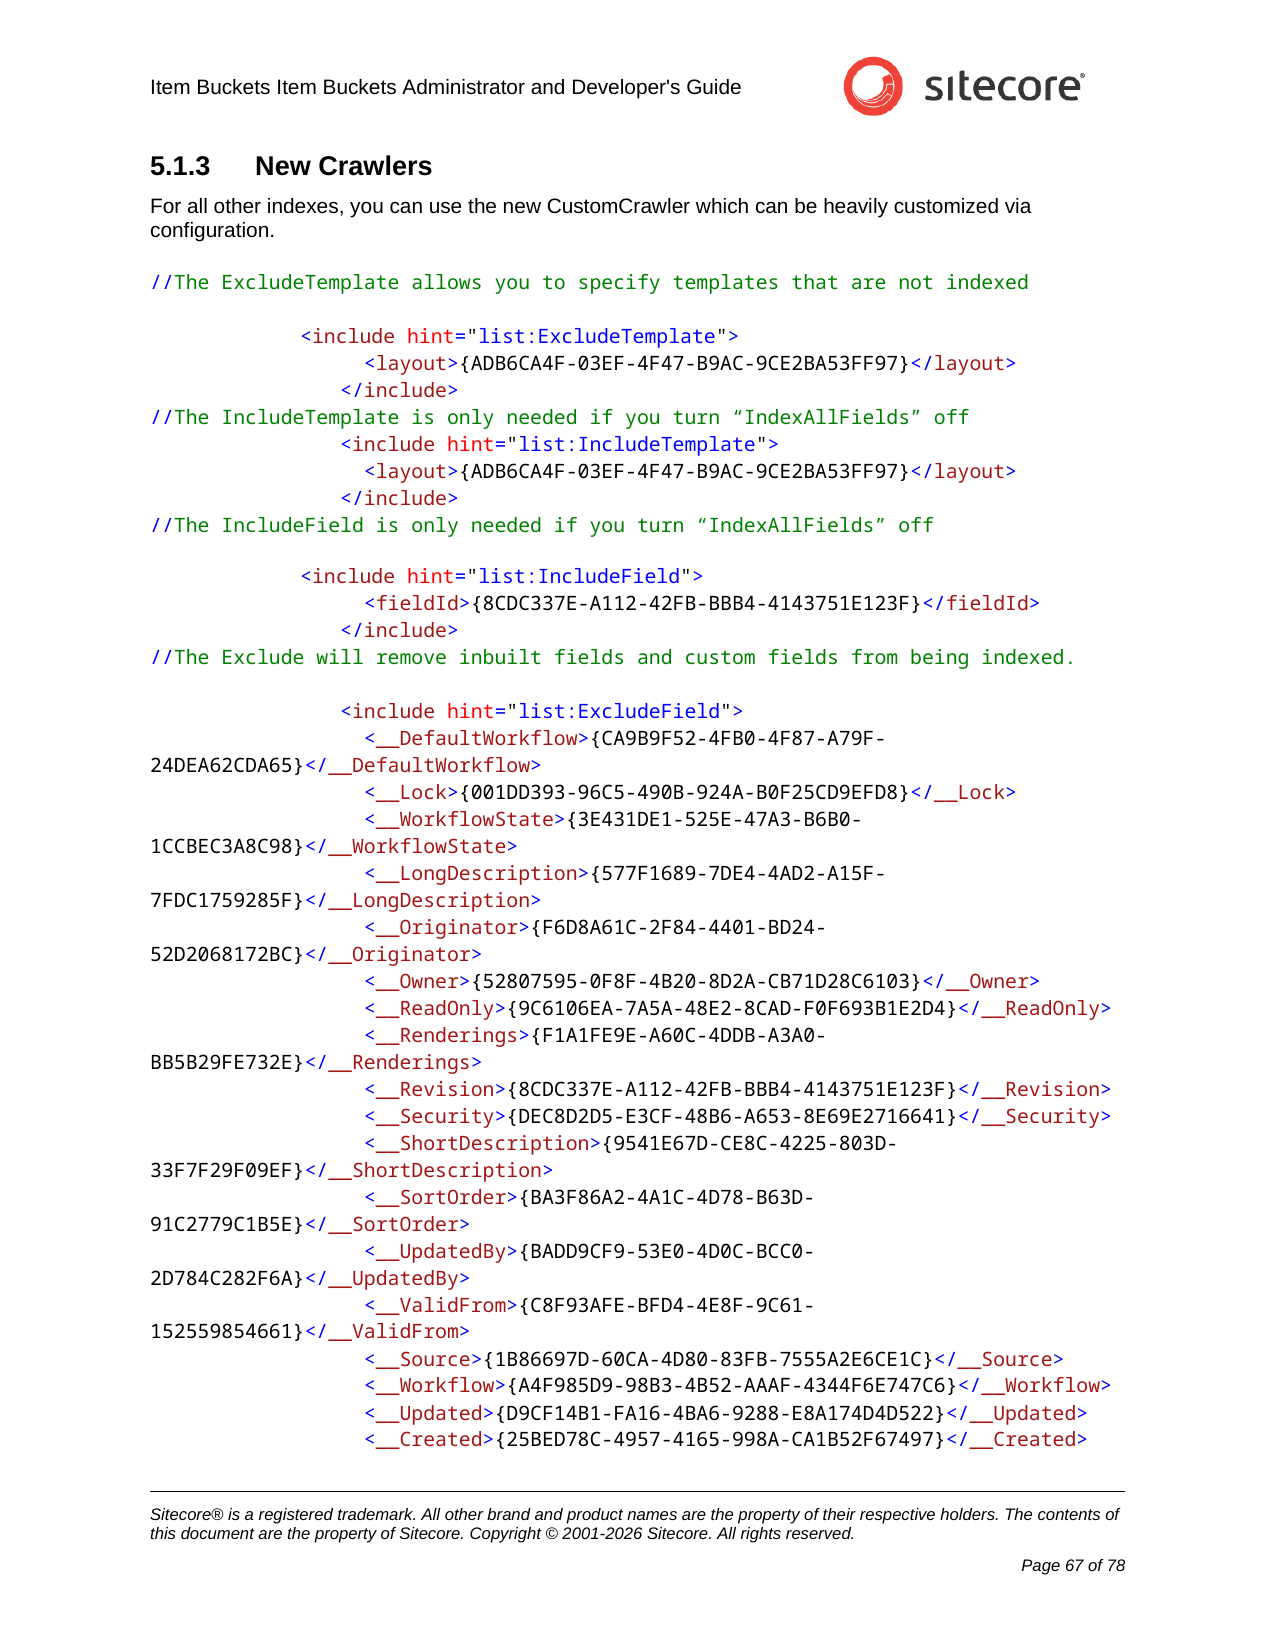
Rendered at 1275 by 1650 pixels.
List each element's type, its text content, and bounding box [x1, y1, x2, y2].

text <__LongDescription>{577F1689-7DE4-4AD2-A15F-7FDC1759285F}</__LongDescription> [150, 859, 1125, 913]
text <__Workflow>{A4F985D9-98B3-4B52-AAAF-4344F6E747C6}</__Workflow> [150, 1372, 1125, 1399]
text //The IncludeField is only needed if you turn “IndexAllFields” off [150, 511, 1125, 538]
text <__ShortDescription>{9541E67D-CE8C-4225-803D-33F7F29F09EF}</__ShortDescription> [150, 1129, 1125, 1183]
text <layout>{ADB6CA4F-03EF-4F47-B9AC-9CE2BA53FF97}</layout> [150, 349, 1125, 377]
text <__Source>{1B86697D-60CA-4D80-83FB-7555A2E6CE1C}</__Source> [150, 1345, 1125, 1372]
text <__Security>{DEC8D2D5-E3CF-48B6-A653-8E69E2716641}</__Security> [150, 1102, 1125, 1129]
text <__Created>{25BED78C-4957-4165-998A-CA1B52F67497}</__Created> [150, 1426, 1125, 1453]
text <__Renderings>{F1A1FE9E-A60C-4DDB-A3A0-BB5B29FE732E}</__Renderings> [150, 1021, 1125, 1075]
text </include> [150, 616, 1125, 643]
text <__ReadOnly>{9C6106EA-7A5A-48E2-8CAD-F0F693B1E2D4}</__ReadOnly> [150, 994, 1125, 1021]
text <__Updated>{D9CF14B1-FA16-4BA6-9288-E8A174D4D522}</__Updated> [150, 1399, 1125, 1426]
text <__ValidFrom>{C8F93AFE-BFD4-4E8F-9C61-152559854661}</__ValidFrom> [150, 1291, 1125, 1345]
text <fieldId>{8CDC337E-A112-42FB-BBB4-4143751E123F}</fieldId> [150, 589, 1125, 616]
text <include hint="list:IncludeTemplate"> [150, 431, 1125, 457]
text //The IncludeTemplate is only needed if you turn “IndexAllFields” off [150, 403, 1125, 431]
text <include hint="list:ExcludeTemplate"> [300, 323, 1125, 349]
text <__SortOrder>{BA3F86A2-4A1C-4D78-B63D-91C2779C1B5E}</__SortOrder> [150, 1183, 1125, 1237]
text For all other indexes, you can use the new CustomCrawler which can be heavily customized via configuration. [150, 194, 1125, 242]
text <__Lock>{001DD393-96C5-490B-924A-B0F25CD9EFD8}</__Lock> [150, 778, 1125, 805]
subtitle New Crawlers [150, 150, 1125, 181]
text <__Owner>{52807595-0F8F-4B20-8D2A-CB71D28C6103}</__Owner> [150, 967, 1125, 994]
text <__UpdatedBy>{BADD9CF9-53E0-4D0C-BCC0-2D784C282F6A}</__UpdatedBy> [150, 1237, 1125, 1291]
text <__Originator>{F6D8A61C-2F84-4401-BD24-52D2068172BC}</__Originator> [150, 913, 1125, 967]
text //The ExcludeTemplate allows you to specify templates that are not indexed [150, 269, 1125, 296]
text <include hint="list:IncludeField"> [225, 562, 1125, 589]
text <__WorkflowState>{3E431DE1-525E-47A3-B6B0-1CCBEC3A8C98}</__WorkflowState> [150, 805, 1125, 859]
text <layout>{ADB6CA4F-03EF-4F47-B9AC-9CE2BA53FF97}</layout> [150, 457, 1125, 484]
text <__DefaultWorkflow>{CA9B9F52-4FB0-4F87-A79F-24DEA62CDA65}</__DefaultWorkflow> [150, 724, 1125, 778]
picture [838, 51, 1090, 121]
text <include hint="list:ExcludeField"> [150, 697, 1125, 724]
text //The Exclude will remove inbuilt fields and custom fields from being indexed. [150, 643, 1125, 670]
text </include> [150, 484, 1125, 511]
text <__Revision>{8CDC337E-A112-42FB-BBB4-4143751E123F}</__Revision> [150, 1075, 1125, 1102]
text </include> [150, 377, 1125, 403]
